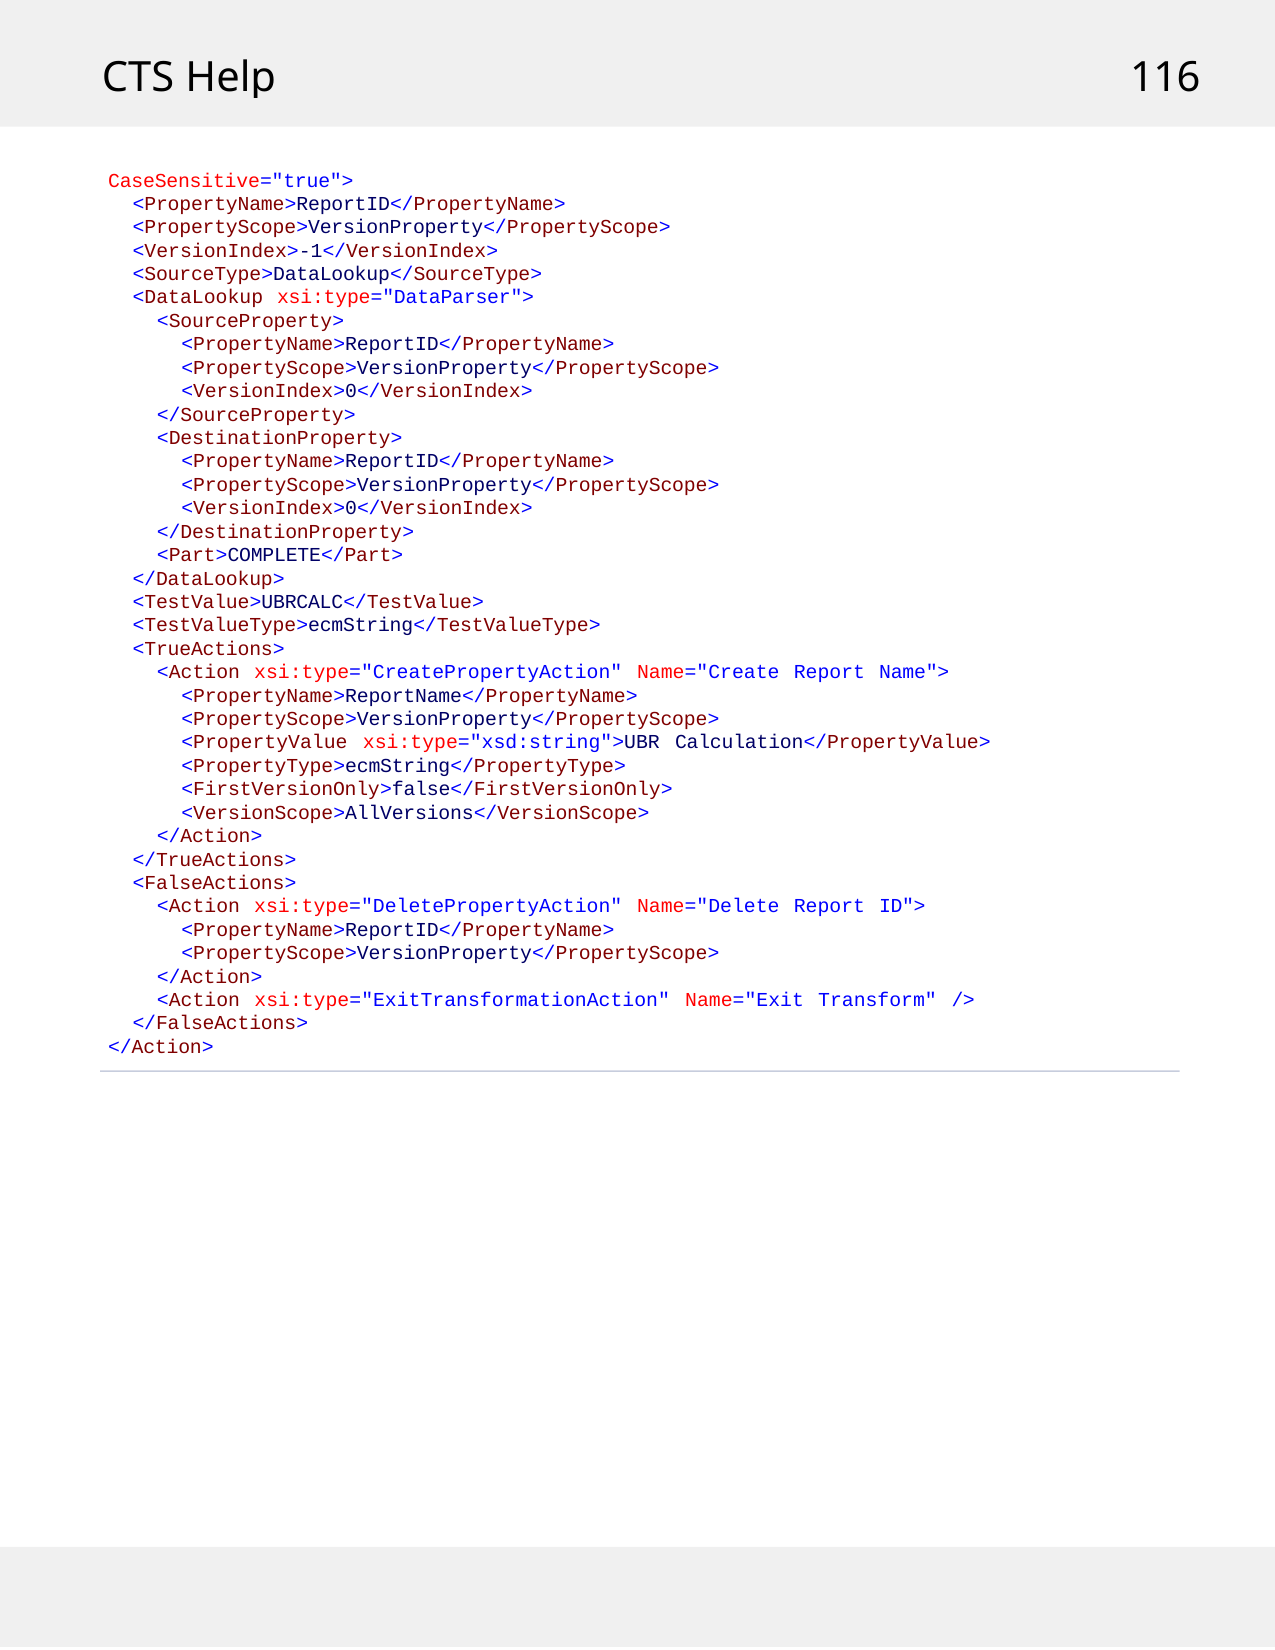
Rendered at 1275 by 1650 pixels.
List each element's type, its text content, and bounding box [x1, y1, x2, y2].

text <PropertyScope>VersionProperty</PropertyScope> [181, 358, 1200, 380]
text <Action xsi:type="CreatePropertyAction" Name="Create Report Name"> [157, 662, 1200, 684]
text </TrueActions> [132, 849, 1200, 872]
text <DestinationProperty> [157, 428, 1200, 450]
text <VersionIndex>0</VersionIndex> [181, 381, 1200, 403]
text <Part>COMPLETE</Part> [157, 545, 1200, 567]
text <PropertyName>ReportID</PropertyName> [132, 194, 1200, 216]
text <PropertyType>ecmString</PropertyType> [181, 756, 1200, 778]
text <TestValue>UBRCALC</TestValue> [132, 592, 1200, 614]
text <SourceType>DataLookup</SourceType> [132, 264, 1200, 287]
text <FalseActions> [132, 873, 1200, 895]
text <SourceProperty> [157, 311, 1200, 333]
text </Action> [108, 1037, 1200, 1059]
text <TestValueType>ecmString</TestValueType> [132, 615, 1200, 638]
text <Action xsi:type="ExitTransformationAction" Name="Exit Transform" /> [157, 990, 1200, 1012]
text <PropertyScope>VersionProperty</PropertyScope> [181, 943, 1200, 966]
text <FirstVersionOnly>false</FirstVersionOnly> [181, 779, 1200, 802]
text <VersionIndex>0</VersionIndex> [181, 498, 1200, 521]
text <PropertyValue xsi:type="xsd:string">UBR Calculation</PropertyValue> [181, 732, 1200, 755]
text <DataLookup xsi:type="DataParser"> [132, 287, 1200, 310]
text <Action xsi:type="DeletePropertyAction" Name="Delete Report ID"> [157, 896, 1200, 919]
text </FalseActions> [132, 1013, 1200, 1036]
text </Action> [157, 967, 1200, 989]
text <PropertyName>ReportID</PropertyName> [181, 334, 1200, 357]
text <PropertyScope>VersionProperty</PropertyScope> [181, 475, 1200, 497]
text CaseSensitive="true"> [108, 171, 1200, 193]
text </DataLookup> [132, 568, 1200, 591]
text <VersionScope>AllVersions</VersionScope> [181, 803, 1200, 825]
text <TrueActions> [132, 639, 1200, 661]
text <PropertyName>ReportID</PropertyName> [181, 451, 1200, 474]
text <PropertyScope>VersionProperty</PropertyScope> [132, 217, 1200, 240]
text <PropertyName>ReportID</PropertyName> [181, 920, 1200, 942]
text <VersionIndex>-1</VersionIndex> [132, 241, 1200, 263]
text <PropertyScope>VersionProperty</PropertyScope> [181, 709, 1200, 731]
text </SourceProperty> [157, 404, 1200, 427]
text <PropertyName>ReportName</PropertyName> [181, 686, 1200, 708]
text </Action> [157, 826, 1200, 848]
text </DestinationProperty> [157, 522, 1200, 544]
